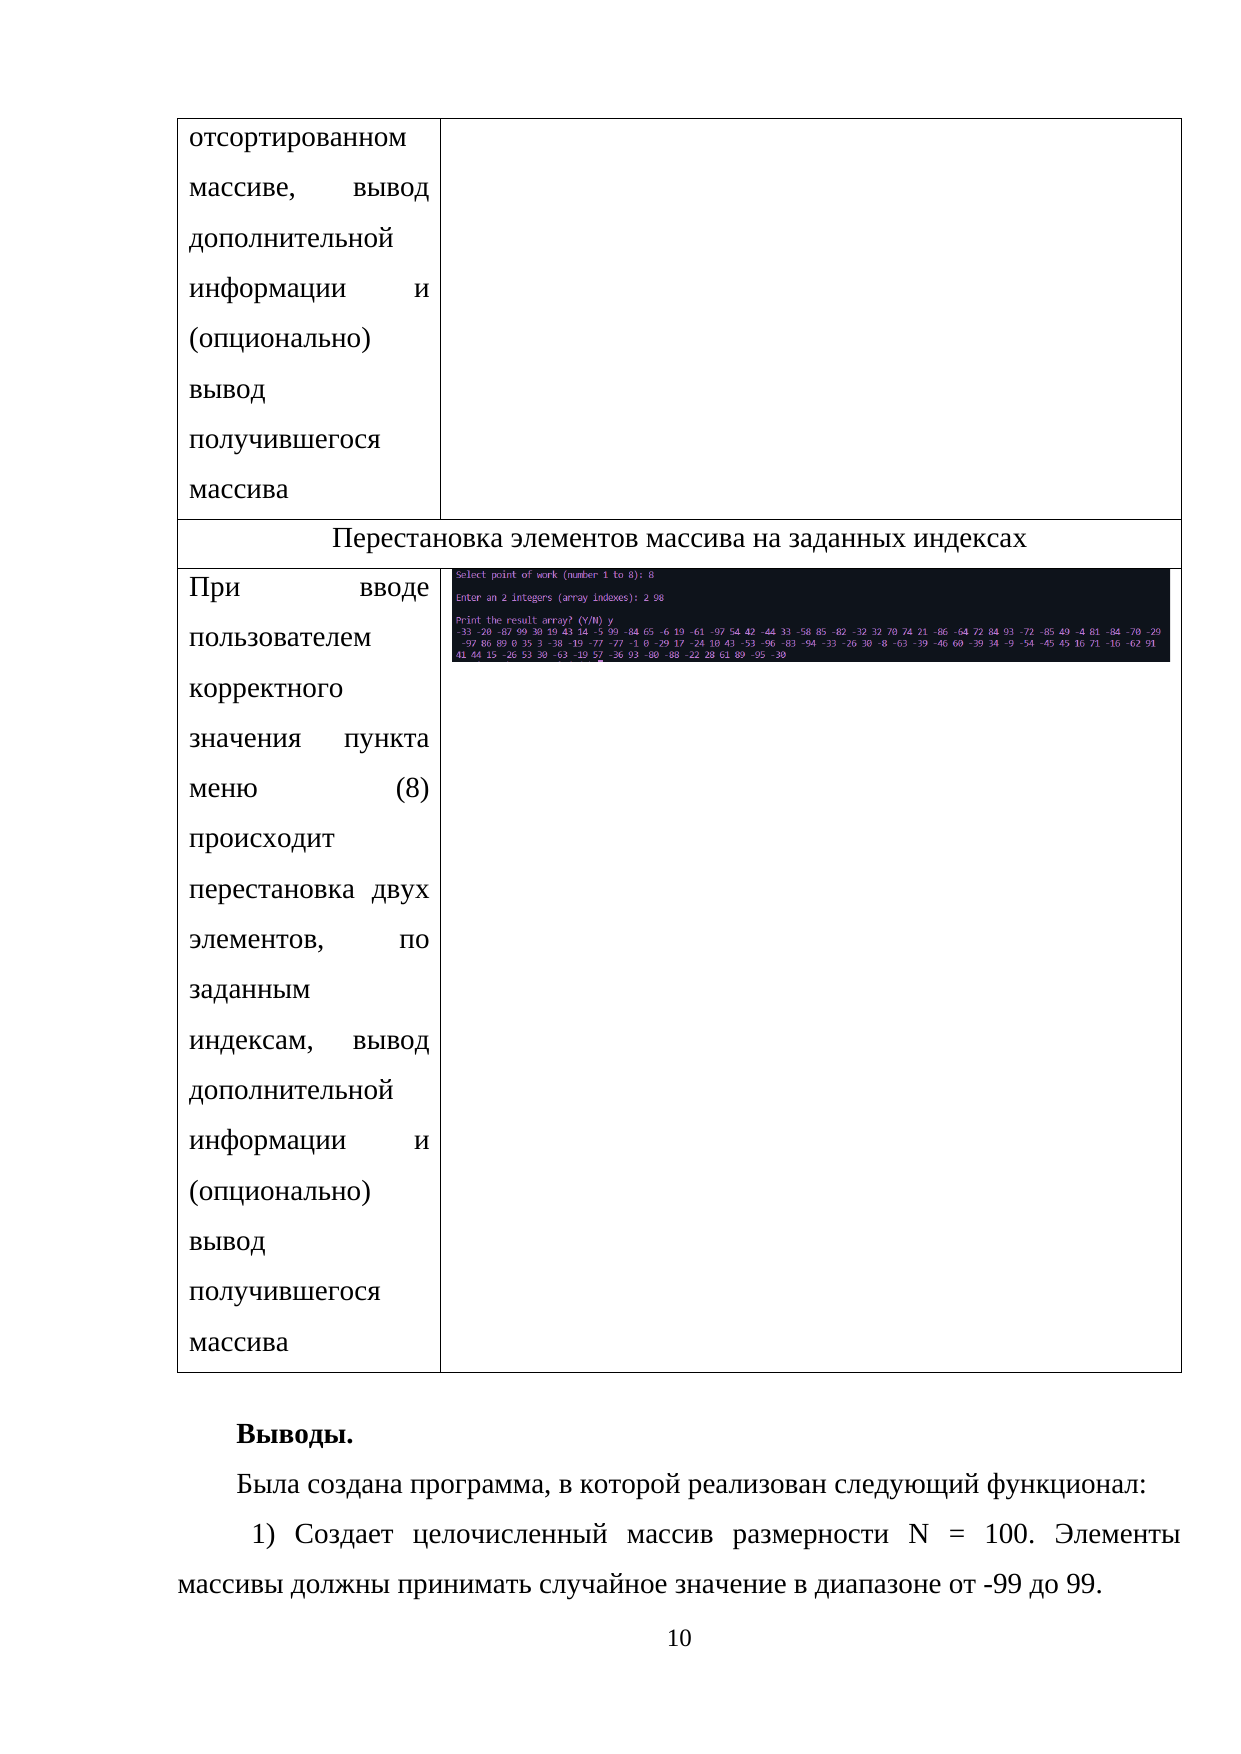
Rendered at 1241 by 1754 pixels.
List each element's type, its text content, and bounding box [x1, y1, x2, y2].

text 1) Создает целочисленный массив размерности N = 100. Элементы массивы должны принимать случайное значение в диапазоне от -99 до 99. [177, 1516, 1181, 1600]
text Выводы. [177, 1416, 1181, 1449]
picture [452, 569, 1171, 662]
text Была создана программа, в которой реализован следующий функционал: [177, 1466, 1181, 1499]
table_cell [441, 119, 1181, 519]
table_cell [178, 119, 440, 519]
table_cell При вводе пользователем корректного значения пункта меню (8) происходит перестановка двух элементов, по заданным индексам, вывод дополнительной информации и (опционально) вывод получившегося массива [178, 569, 440, 1372]
table_cell [441, 569, 1181, 1372]
table_cell Перестановка элементов массива на заданных индексах [178, 520, 1181, 568]
